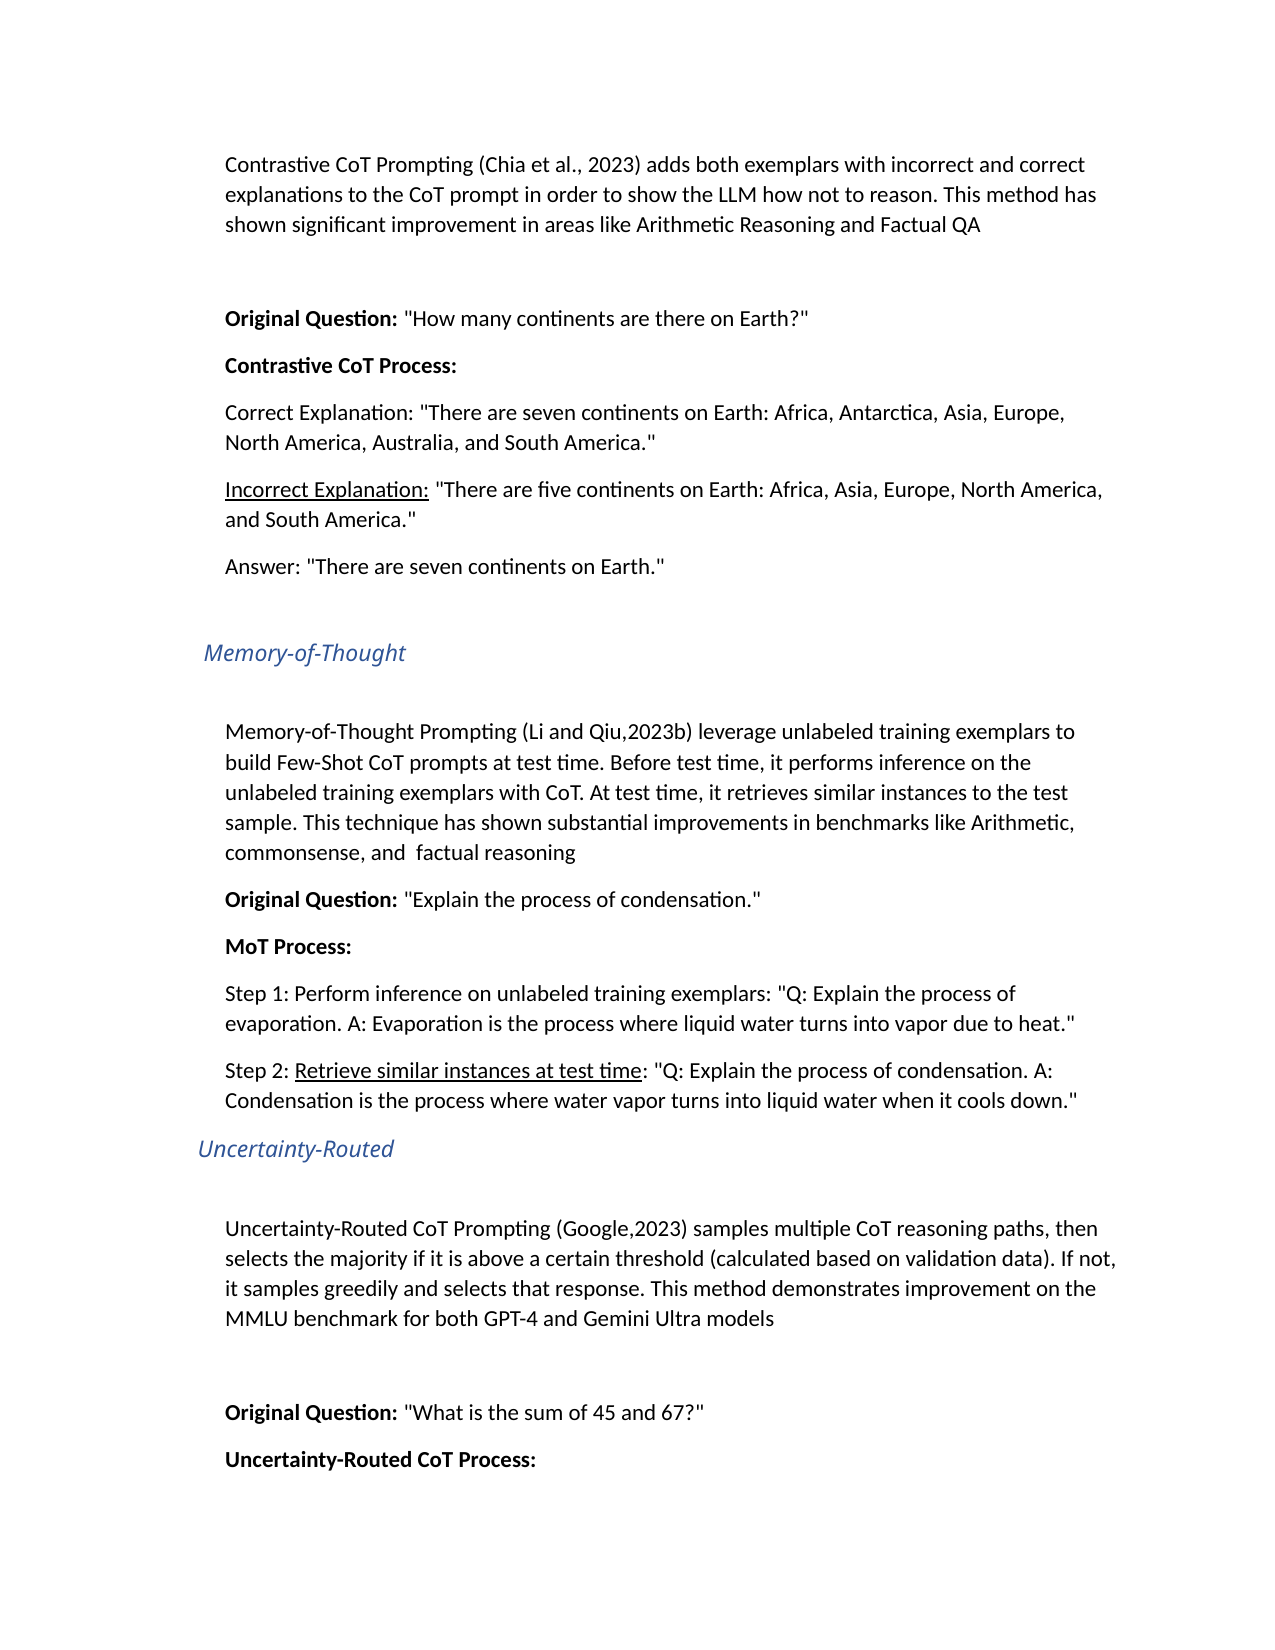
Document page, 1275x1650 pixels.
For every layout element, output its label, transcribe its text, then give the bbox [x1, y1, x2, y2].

text Answer: "There are seven continents on Earth." [225, 552, 1125, 580]
text Original Question: "Explain the process of condensation." [225, 885, 1125, 913]
text Contrastive CoT Prompting (Chia et al., 2023) adds both exemplars with incorrect and correct explanations to the CoT prompt in order to show the LLM how not to reason. This method has shown significant improvement in areas like Arithmetic Reasoning and Factual QA [225, 150, 1125, 238]
text Uncertainty-Routed CoT Prompting (Google,2023) samples multiple CoT reasoning paths, then selects the majority if it is above a certain threshold (calculated based on validation data). If not, it samples greedily and selects that response. This method demonstrates improvement on the MMLU benchmark for both GPT-4 and Gemini Ultra models [225, 1214, 1125, 1332]
text Step 2: Retrieve similar instances at test time: "Q: Explain the process of condensation. A: Condensation is the process where water vapor turns into liquid water when it cools down." [225, 1056, 1125, 1114]
text Step 1: Perform inference on unlabeled training exemplars: "Q: Explain the process of evaporation. A: Evaporation is the process where liquid water turns into vapor due to heat." [225, 979, 1125, 1037]
text MoT Process: [225, 932, 1125, 960]
text Correct Explanation: "There are seven continents on Earth: Africa, Antarctica, Asia, Europe, North America, Australia, and South America." [225, 398, 1125, 456]
text Original Question: "What is the sum of 45 and 67?" [225, 1398, 1125, 1426]
text Incorrect Explanation: "There are five continents on Earth: Africa, Asia, Europe, North America, and South America." [225, 475, 1125, 533]
text Memory-of-Thought Prompting (Li and Qiu,2023b) leverage unlabeled training exemplars to build Few-Shot CoT prompts at test time. Before test time, it performs inference on the unlabeled training exemplars with CoT. At test time, it retrieves similar instances to the test sample. This technique has shown substantial improvements in benchmarks like Arithmetic, commonsense, and factual reasoning [225, 717, 1125, 866]
text Contrastive CoT Process: [225, 351, 1125, 379]
text Original Question: "How many continents are there on Earth?" [225, 304, 1125, 332]
subtitle Memory-of-Thought [150, 637, 1125, 668]
subtitle Uncertainty-Routed [150, 1133, 1125, 1164]
text Uncertainty-Routed CoT Process: [225, 1445, 1125, 1473]
